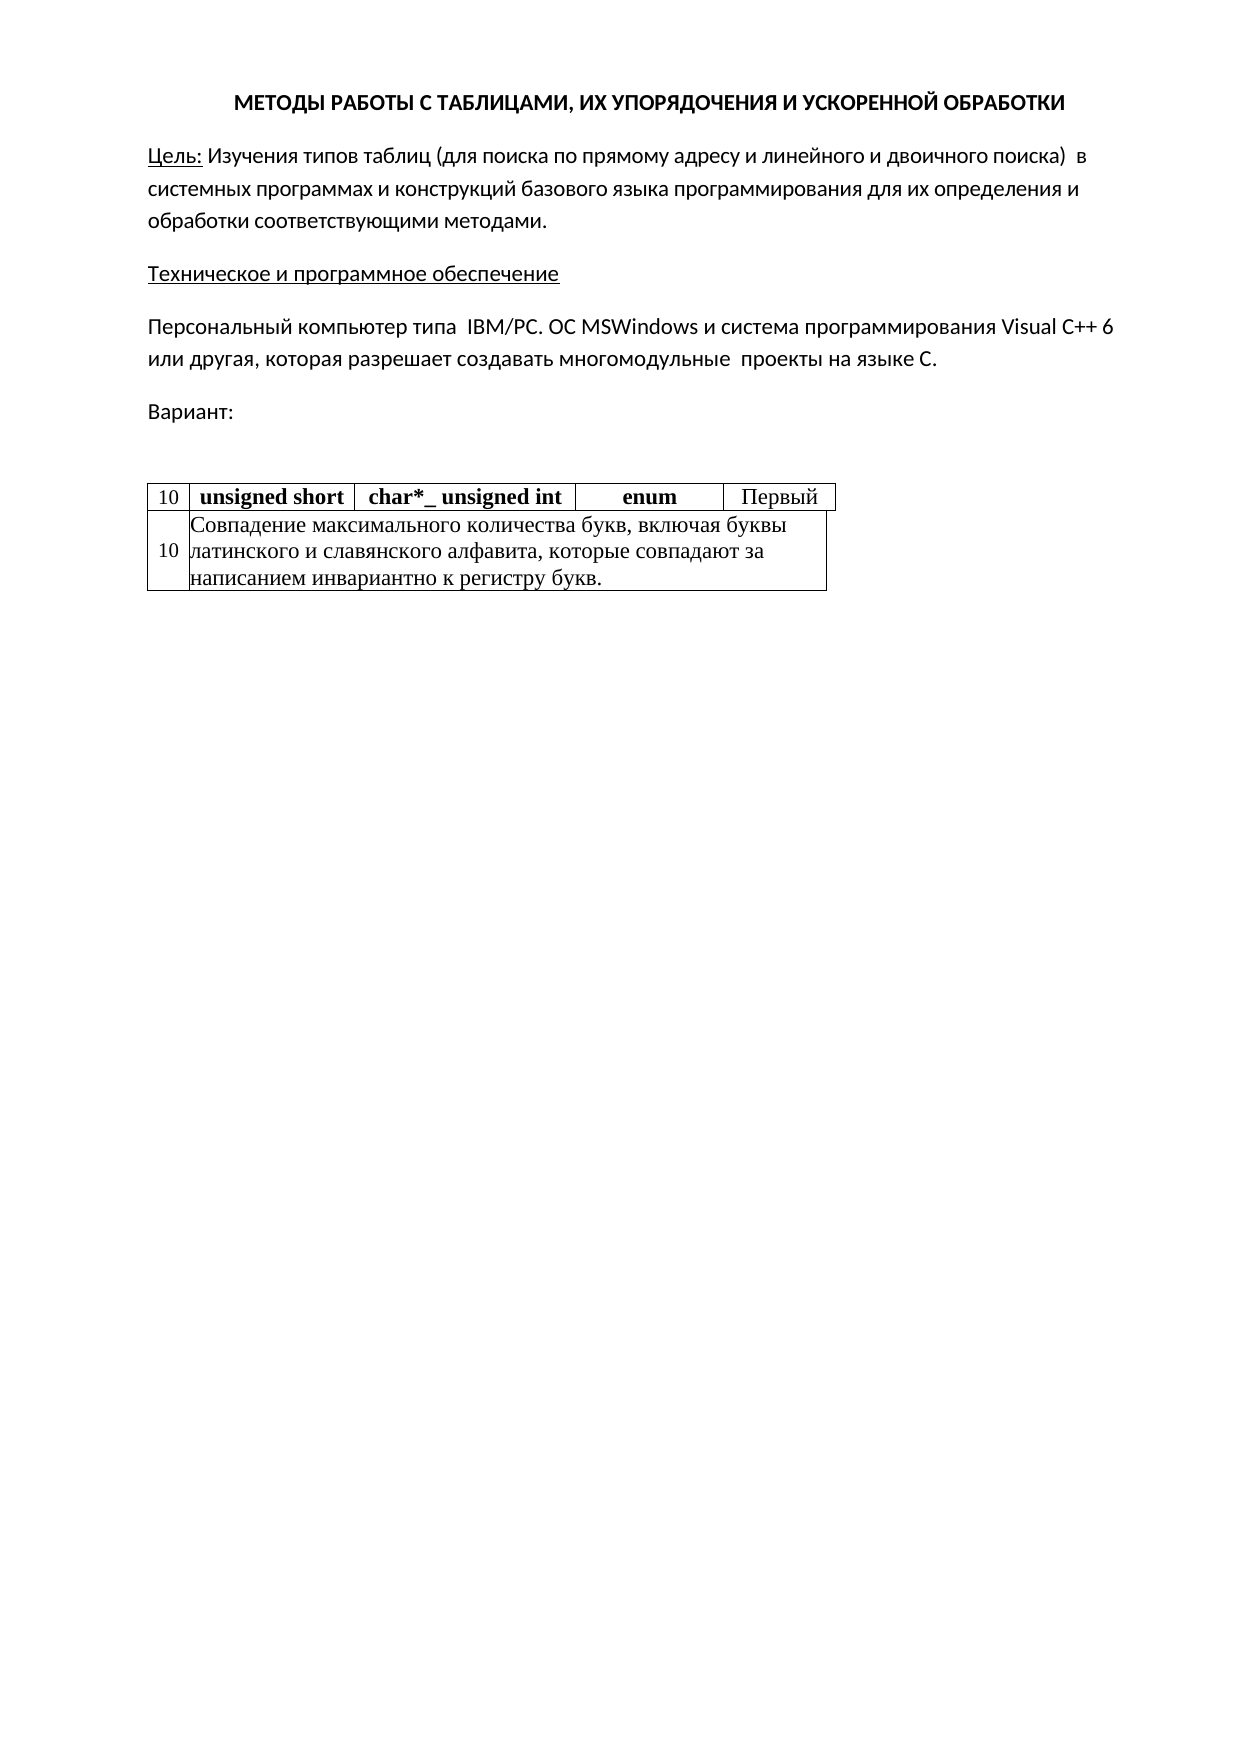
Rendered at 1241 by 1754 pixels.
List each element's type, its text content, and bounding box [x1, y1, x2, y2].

table_header unsigned short [190, 484, 354, 510]
text МЕТОДЫ РАБОТЫ С ТАБЛИЦАМИ, ИХ УПОРЯДОЧЕНИЯ И УСКОРЕННОЙ ОБРАБОТКИ [148, 88, 1152, 117]
text Техническое и программное обеспечение [148, 259, 1152, 287]
table_header enum [576, 484, 723, 510]
text Персональный компьютер типа IBM/PC. ОС MSWindows и система программирования Visual C++ 6 или другая, которая разрешает создавать многомодульные проекты на языке С. [148, 312, 1152, 372]
table_cell Совпадение максимального количества букв, включая буквы латинского и славянского алфавита, которые совпадают за написанием инвариантно к регистру букв. [190, 511, 826, 590]
table_cell 10 [148, 511, 189, 590]
text Вариант: [148, 397, 1152, 457]
table_header Первый [724, 484, 835, 510]
text Цель: Изучения типов таблиц (для поиска по прямому адресу и линейного и двоичного поиска) в системных программах и конструкций базового языка программирования для их определения и обработки соответствующими методами. [148, 142, 1152, 234]
table_header char*_ unsigned int [355, 484, 575, 510]
table_header 10 [148, 484, 189, 510]
